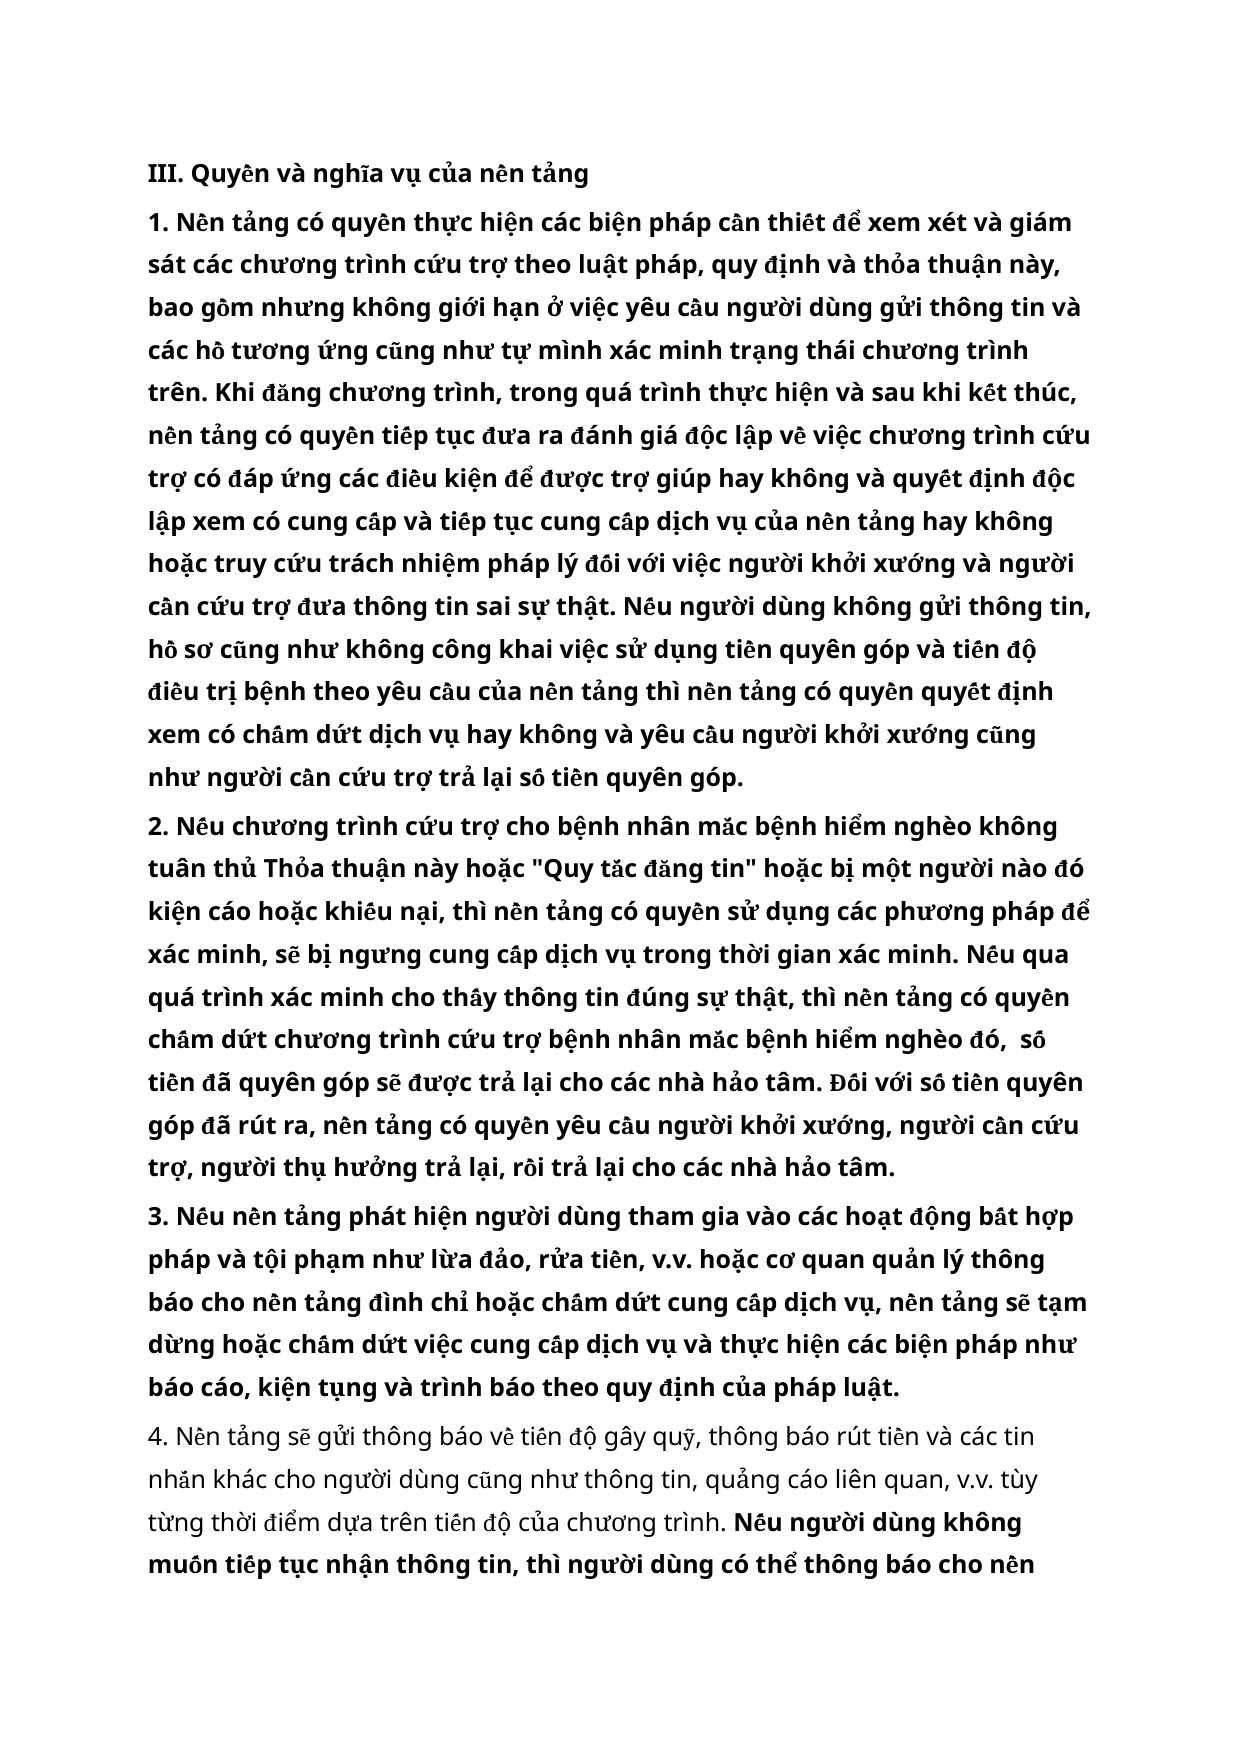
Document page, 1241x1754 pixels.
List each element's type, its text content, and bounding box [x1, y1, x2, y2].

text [148, 1414, 1093, 1585]
text 1. Nền tảng có quyền thực hiện các biện pháp cần thiết để xem xét và giám sát các chương trình cứu trợ theo luật pháp, quy định và thỏa thuận này, bao gồm nhưng không giới hạn ở việc yêu cầu người dùng gửi thông tin và các hồ tương ứng cũng như tự mình xác minh trạng thái chương trình trên. Khi đăng chương trình, trong quá trình thực hiện và sau khi kết thúc, nền tảng có quyền tiếp tục đưa ra đánh giá độc lập về việc chương trình cứu trợ có đáp ứng các điều kiện để được trợ giúp hay không và quyết định độc lập xem có cung cấp và tiếp tục cung cấp dịch vụ của nền tảng hay không hoặc truy cứu trách nhiệm pháp lý đối với việc người khởi xướng và người cần cứu trợ đưa thông tin sai sự thật. Nếu người dùng không gửi thông tin, hồ sơ cũng như không công khai việc sử dụng tiền quyên góp và tiến độ điều trị bệnh theo yêu cầu của nền tảng thì nền tảng có quyền quyết định xem có chấm dứt dịch vụ hay không và yêu cầu người khởi xướng cũng như người cần cứu trợ trả lại số tiền quyên góp. [148, 200, 1093, 798]
text 2. Nếu chương trình cứu trợ cho bệnh nhân mắc bệnh hiểm nghèo không tuân thủ Thỏa thuận này hoặc "Quy tắc đăng tin" hoặc bị một người nào đó kiện cáo hoặc khiếu nại, thì nền tảng có quyền sử dụng các phương pháp để xác minh, sẽ bị ngưng cung cấp dịch vụ trong thời gian xác minh. Nếu qua quá trình xác minh cho thấy thông tin đúng sự thật, thì nền tảng có quyền chấm dứt chương trình cứu trợ bệnh nhân mắc bệnh hiểm nghèo đó, số tiền đã quyên góp sẽ được trả lại cho các nhà hảo tâm. Đối với số tiền quyên góp đã rút ra, nền tảng có quyền yêu cầu người khởi xướng, người cần cứu trợ, người thụ hưởng trả lại, rồi trả lại cho các nhà hảo tâm. [148, 804, 1093, 1188]
text 3. Nếu nền tảng phát hiện người dùng tham gia vào các hoạt động bất hợp pháp và tội phạm như lừa đảo, rửa tiền, v.v. hoặc cơ quan quản lý thông báo cho nền tảng đình chỉ hoặc chấm dứt cung cấp dịch vụ, nền tảng sẽ tạm dừng hoặc chấm dứt việc cung cấp dịch vụ và thực hiện các biện pháp như báo cáo, kiện tụng và trình báo theo quy định của pháp luật. [148, 1195, 1093, 1408]
text III. Quyền và nghĩa vụ của nền tảng [148, 151, 1093, 194]
